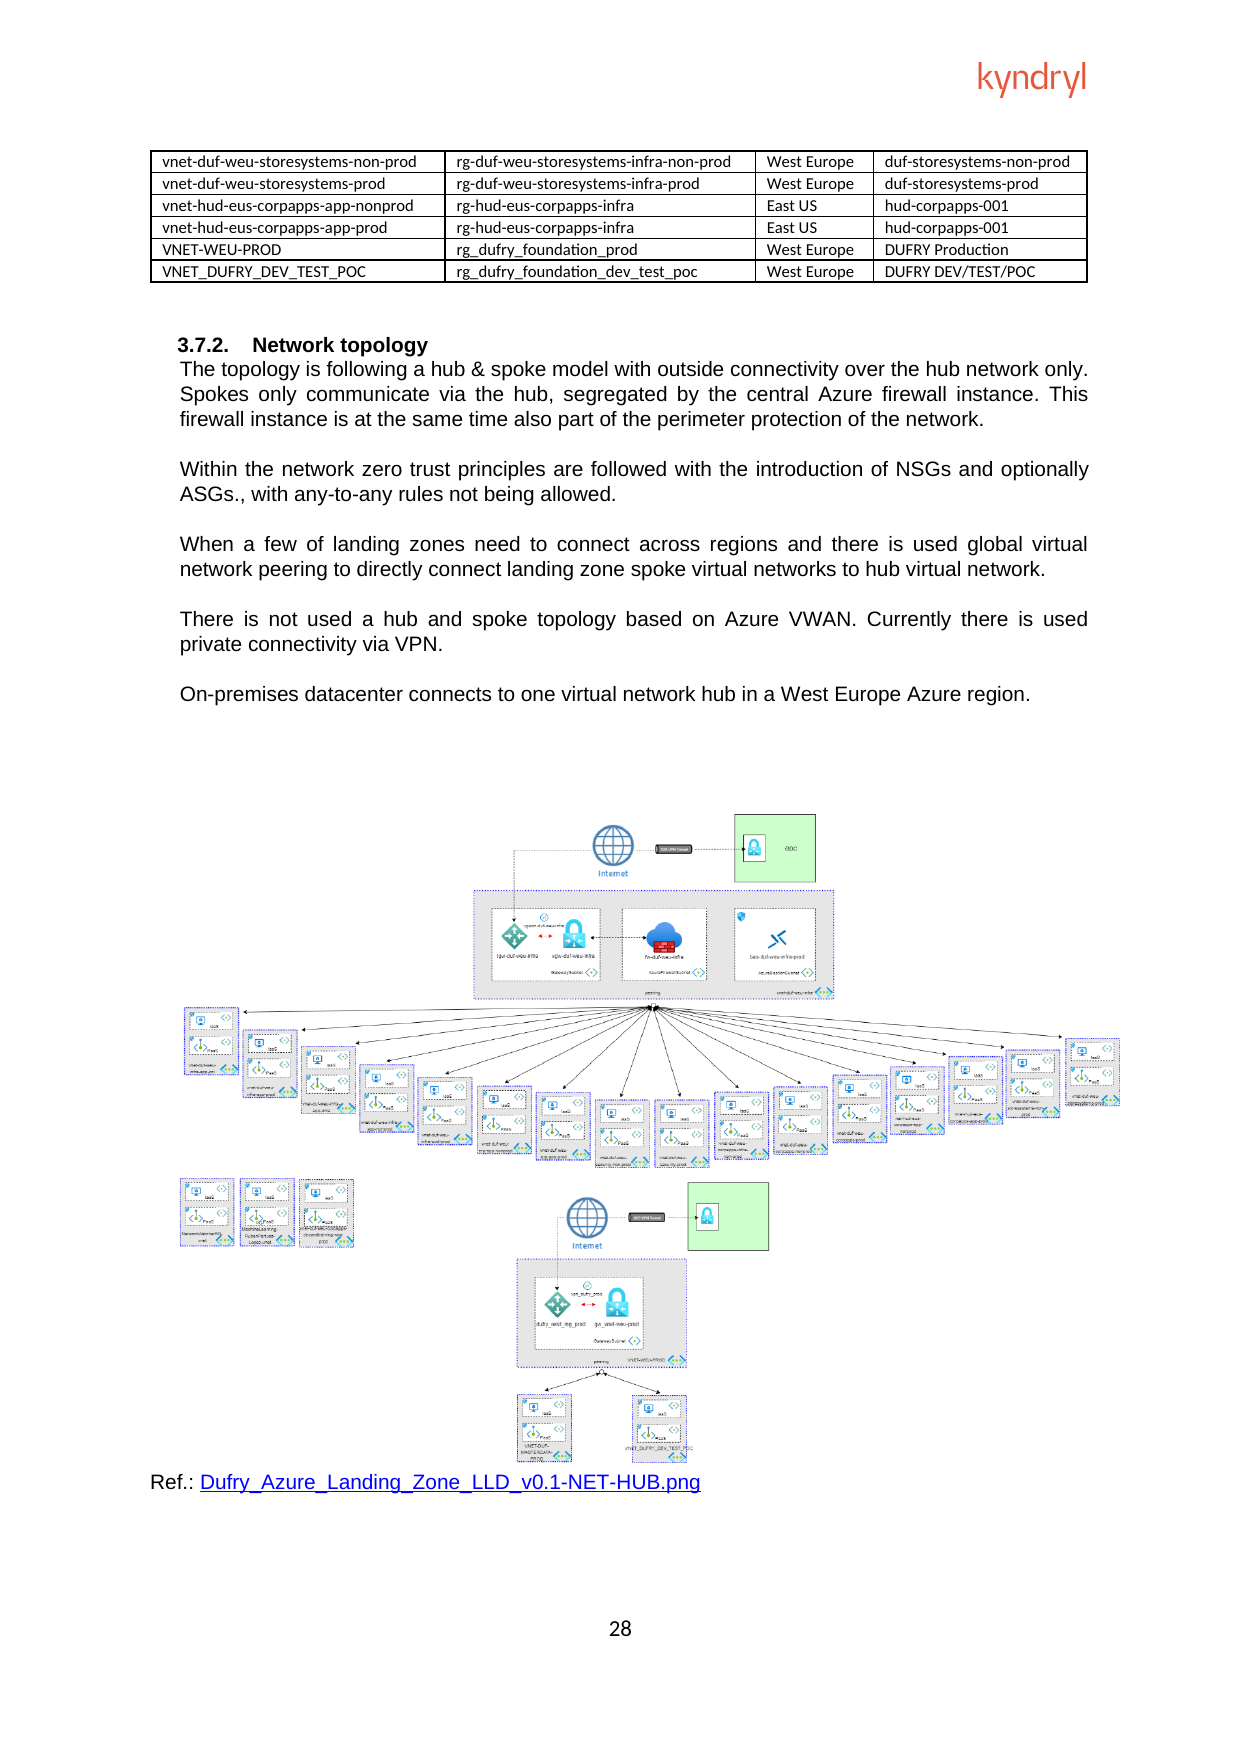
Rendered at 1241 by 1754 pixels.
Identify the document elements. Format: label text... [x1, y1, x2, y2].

table_cell DUFRY DEV/TEST/POC [874, 261, 1086, 281]
table_cell hud-corpapps-001 [874, 195, 1086, 216]
table_cell DUFRY Production [874, 239, 1086, 259]
table_cell rg_dufry_foundation_prod [446, 239, 755, 259]
table_cell rg-duf-weu-storesystems-infra-prod [446, 173, 755, 194]
table_cell West Europe [756, 173, 873, 194]
picture [179, 814, 1120, 1463]
text There is not used a hub and spoke topology based on Azure VWAN. Currently there is used private connectivity via VPN. [179, 607, 1090, 657]
text When a few of landing zones need to connect across regions and there is used global virtual network peering to directly connect landing zone spoke virtual networks to hub virtual network. [179, 532, 1090, 582]
table_cell hud-corpapps-001 [874, 217, 1086, 237]
table_cell vnet-duf-weu-storesystems-non-prod [152, 152, 444, 172]
table_cell VNET_DUFRY_DEV_TEST_POC [152, 261, 444, 281]
text Within the network zero trust principles are followed with the introduction of NSGs and optionally ASGs., with any-to-any rules not being allowed. [179, 457, 1090, 507]
table_cell West Europe [756, 152, 873, 172]
text Network topology [177, 333, 1090, 357]
table_cell VNET-WEU-PROD [152, 239, 444, 259]
table_cell rg-hud-eus-corpapps-infra [446, 195, 755, 216]
table_cell duf-storesystems-prod [874, 173, 1086, 194]
table_cell vnet-hud-eus-corpapps-app-nonprod [152, 195, 444, 216]
picture [976, 59, 1088, 101]
table_cell West Europe [756, 261, 873, 281]
table_cell East US [756, 217, 873, 237]
table_cell vnet-duf-weu-storesystems-prod [152, 173, 444, 194]
table_cell vnet-hud-eus-corpapps-app-prod [152, 217, 444, 237]
table_cell rg_dufry_foundation_dev_test_poc [446, 261, 755, 281]
table_cell rg-hud-eus-corpapps-infra [446, 217, 755, 237]
text On-premises datacenter connects to one virtual network hub in a West Europe Azure region. [179, 682, 1090, 707]
table_cell duf-storesystems-non-prod [874, 152, 1086, 172]
table_cell rg-duf-weu-storesystems-infra-non-prod [446, 152, 755, 172]
table_cell East US [756, 195, 873, 216]
text The topology is following a hub & spoke model with outside connectivity over the hub network only. Spokes only communicate via the hub, segregated by the central Azure firewall instance. This firewall instance is at the same time also part of the perimeter protection of the network. [179, 357, 1090, 432]
table_cell West Europe [756, 239, 873, 259]
